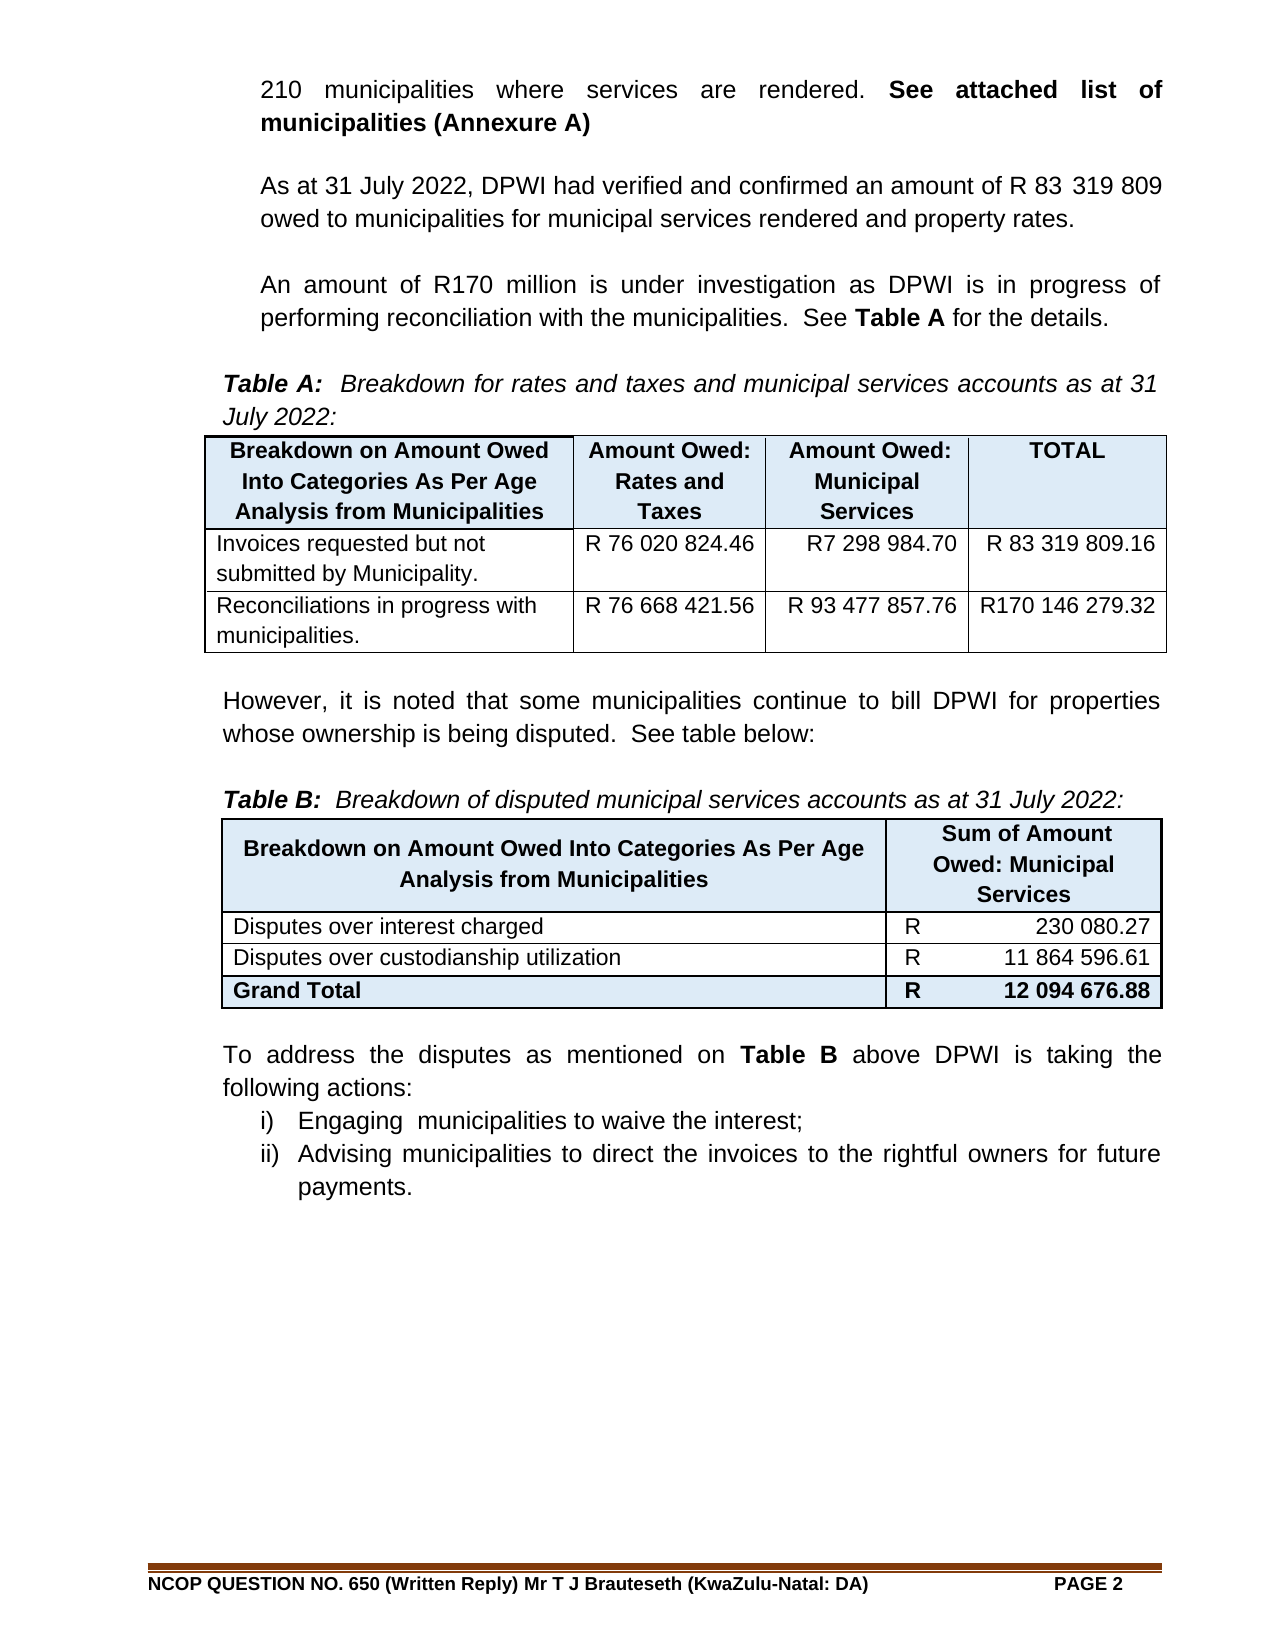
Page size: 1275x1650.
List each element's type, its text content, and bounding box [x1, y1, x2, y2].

table_header Amount Owed: Rates and Taxes [574, 436, 766, 528]
list As at 31 July 2022, DPWI had verified and confirmed an amount of R 83 319 809 owed to municipalities for municipal services rendered and property rates. [260, 171, 1162, 233]
text Table B: Breakdown of disputed municipal services accounts as at 31 July 2022: [148, 785, 1162, 814]
table_cell R 11 864 596.61 [887, 944, 1160, 974]
table_header TOTAL [968, 436, 1166, 528]
table_cell Invoices requested but not submitted by Municipality. [206, 530, 573, 591]
text However, it is noted that some municipalities continue to bill DPWI for properties whose ownership is being disputed. See table below: [223, 686, 1162, 748]
table_cell Disputes over custodianship utilization [223, 944, 885, 974]
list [223, 75, 1162, 137]
table_header Breakdown on Amount Owed Into Categories As Per Age Analysis from Municipalities [206, 438, 573, 528]
table_header Sum of Amount Owed: Municipal Services [887, 820, 1160, 911]
table_cell R 76 020 824.46 [574, 529, 765, 591]
text Table A: Breakdown for rates and taxes and municipal services accounts as at 31 July 2022: [223, 369, 1162, 431]
table_cell R 93 477 857.76 [766, 592, 968, 652]
table_cell R170 146 279.32 [969, 592, 1166, 652]
list Advising municipalities to direct the invoices to the rightful owners for future payments. [260, 1139, 1162, 1201]
table_cell R7 298 984.70 [766, 529, 968, 591]
table_cell R 76 668 421.56 [574, 592, 765, 652]
table_header Amount Owed: Municipal Services [766, 436, 968, 528]
table_cell Reconciliations in progress with municipalities. [206, 592, 573, 652]
table_cell R 12 094 676.88 [887, 977, 1160, 1007]
list An amount of R170 million is under investigation as DPWI is in progress of performing reconciliation with the municipalities. See Table A for the details. [260, 270, 1162, 332]
table_cell R 230 080.27 [887, 913, 1160, 943]
list Engaging municipalities to waive the interest; [260, 1106, 1162, 1135]
table_header Breakdown on Amount Owed Into Categories As Per Age Analysis from Municipalities [223, 820, 885, 911]
text To address the disputes as mentioned on Table B above DPWI is taking the following actions: [223, 1040, 1162, 1102]
table_cell R 83 319 809.16 [969, 529, 1166, 591]
table_cell Grand Total [223, 977, 885, 1007]
table_cell Disputes over interest charged [223, 913, 885, 943]
